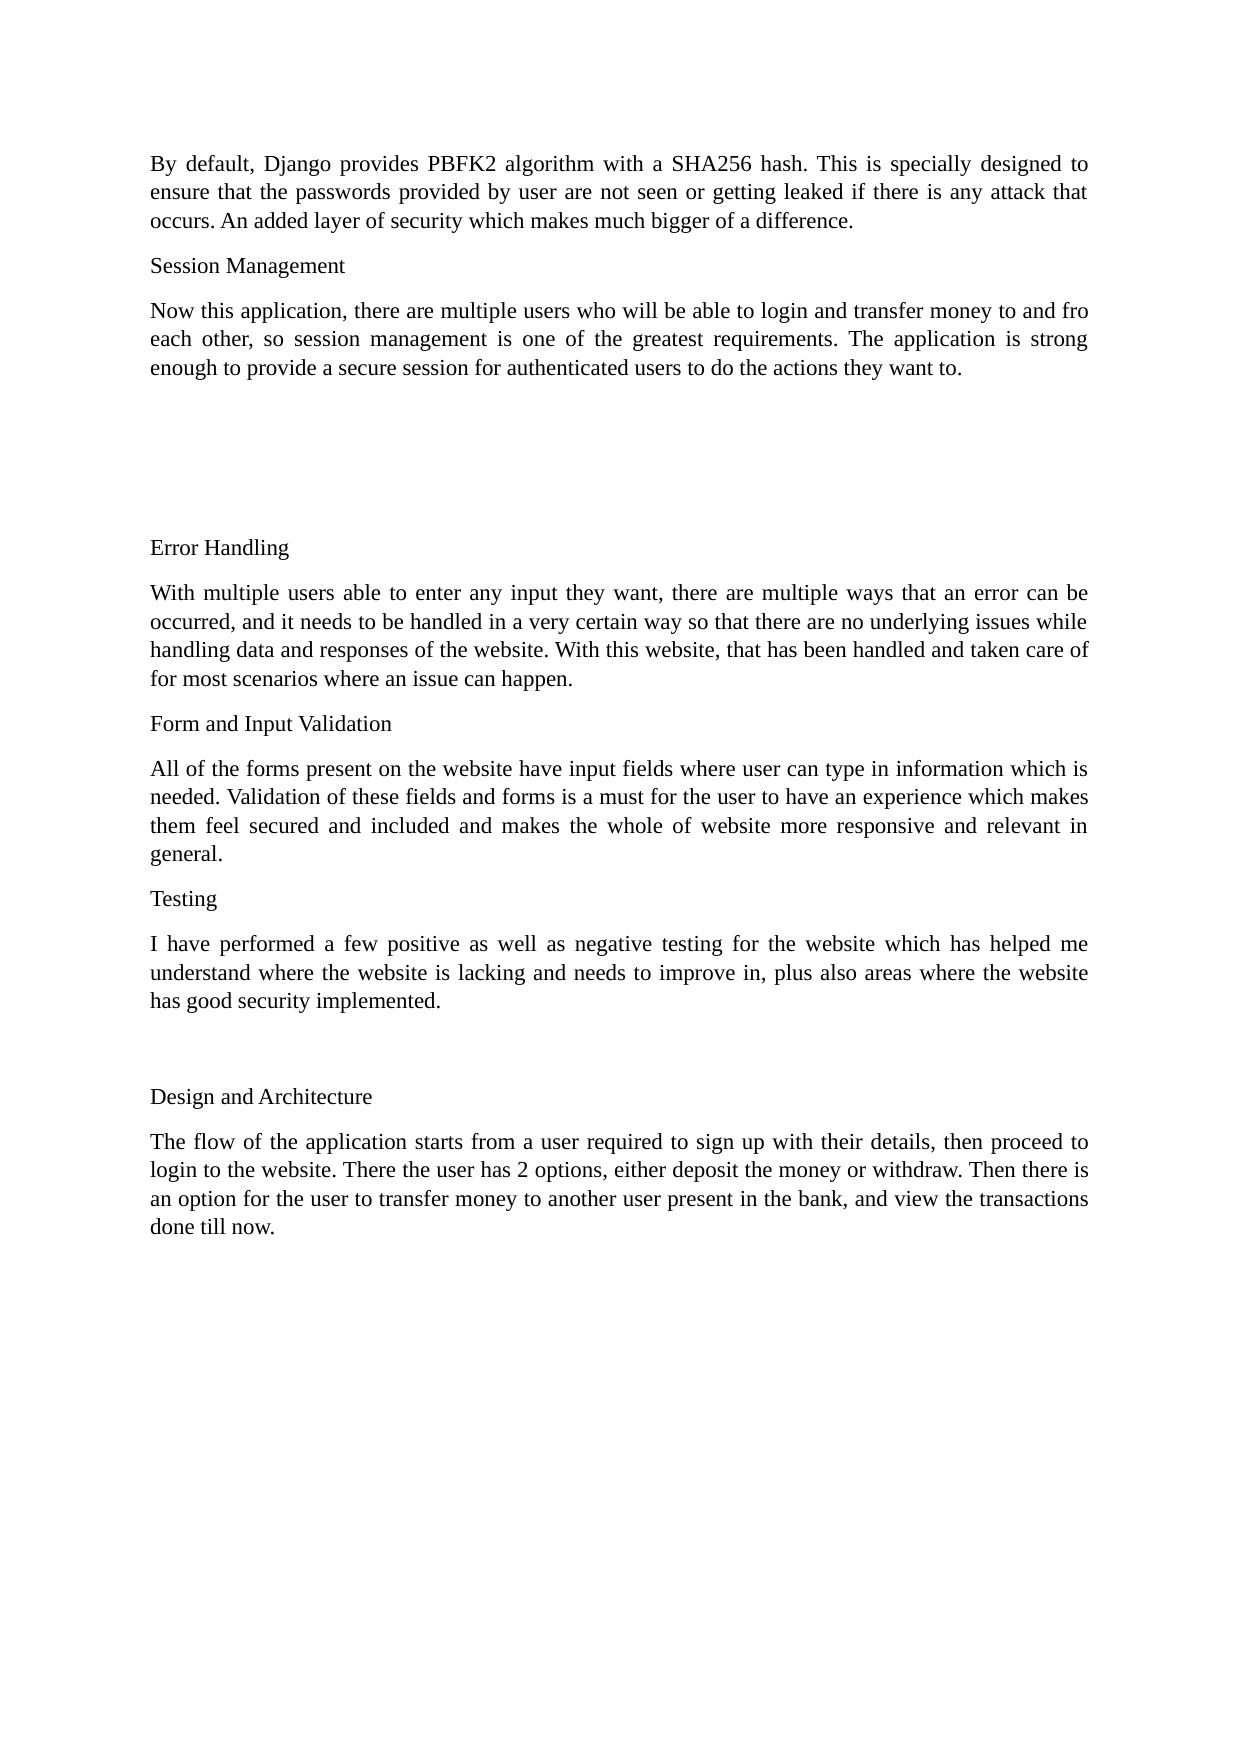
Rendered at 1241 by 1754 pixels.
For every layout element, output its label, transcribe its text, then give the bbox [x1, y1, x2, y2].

text I have performed a few positive as well as negative testing for the website which has helped me understand where the website is lacking and needs to improve in, plus also areas where the website has good security implemented. [150, 931, 1090, 1014]
text All of the forms present on the website have input fields where user can type in information which is needed. Validation of these fields and forms is a must for the user to have an experience which makes them feel secured and included and makes the whole of website more responsive and relevant in general. [150, 755, 1090, 867]
text The flow of the application starts from a user required to sign up with their details, then proceed to login to the website. There the user has 2 options, either deposit the money or withdraw. Then there is an option for the user to transfer money to another user present in the bank, and view the transactions done till now. [150, 1128, 1090, 1240]
text Session Management [150, 252, 1090, 278]
text Form and Input Validation [150, 710, 1090, 736]
text Testing [150, 885, 1090, 912]
text Design and Architecture [150, 1083, 1090, 1109]
text Error Handling [150, 534, 1090, 561]
text Now this application, there are multiple users who will be able to login and transfer money to and fro each other, so session management is one of the greatest requirements. The application is strong enough to provide a secure session for authenticated users to do the actions they want to. [150, 297, 1090, 380]
text By default, Django provides PBFK2 algorithm with a SHA256 hash. This is specially designed to ensure that the passwords provided by user are not seen or getting leaked if there is any attack that occurs. An added layer of security which makes much bigger of a difference. [150, 150, 1090, 233]
text With multiple users able to enter any input they want, there are multiple ways that an error can be occurred, and it needs to be handled in a very certain way so that there are no underlying issues while handling data and responses of the website. With this website, that has been handled and taken care of for most scenarios where an issue can happen. [150, 579, 1090, 691]
